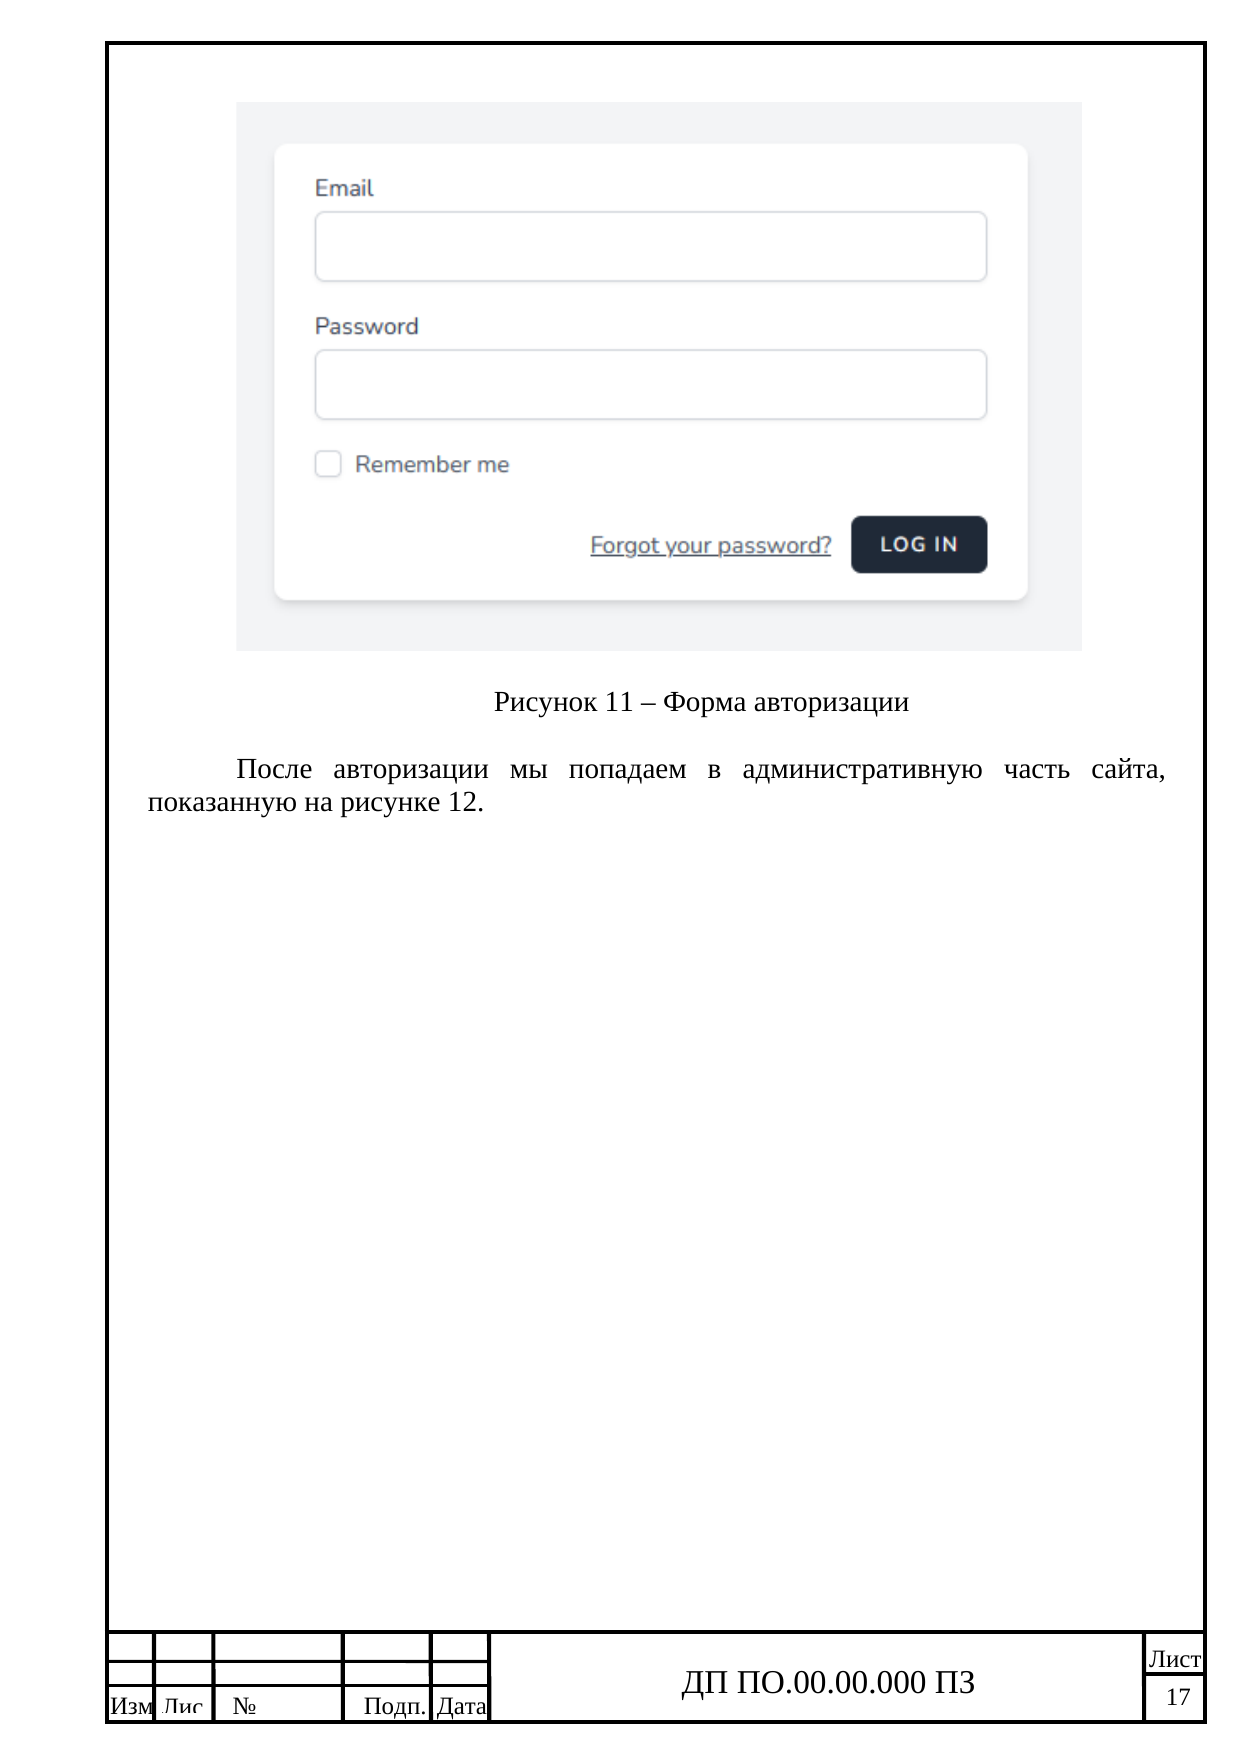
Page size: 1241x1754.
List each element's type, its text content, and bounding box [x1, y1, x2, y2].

text Рисунок 11 – Форма авторизации [148, 684, 1166, 717]
picture [236, 102, 1082, 651]
text После авторизации мы попадаем в административную часть сайта, показанную на рисунке 12. [148, 751, 1166, 818]
